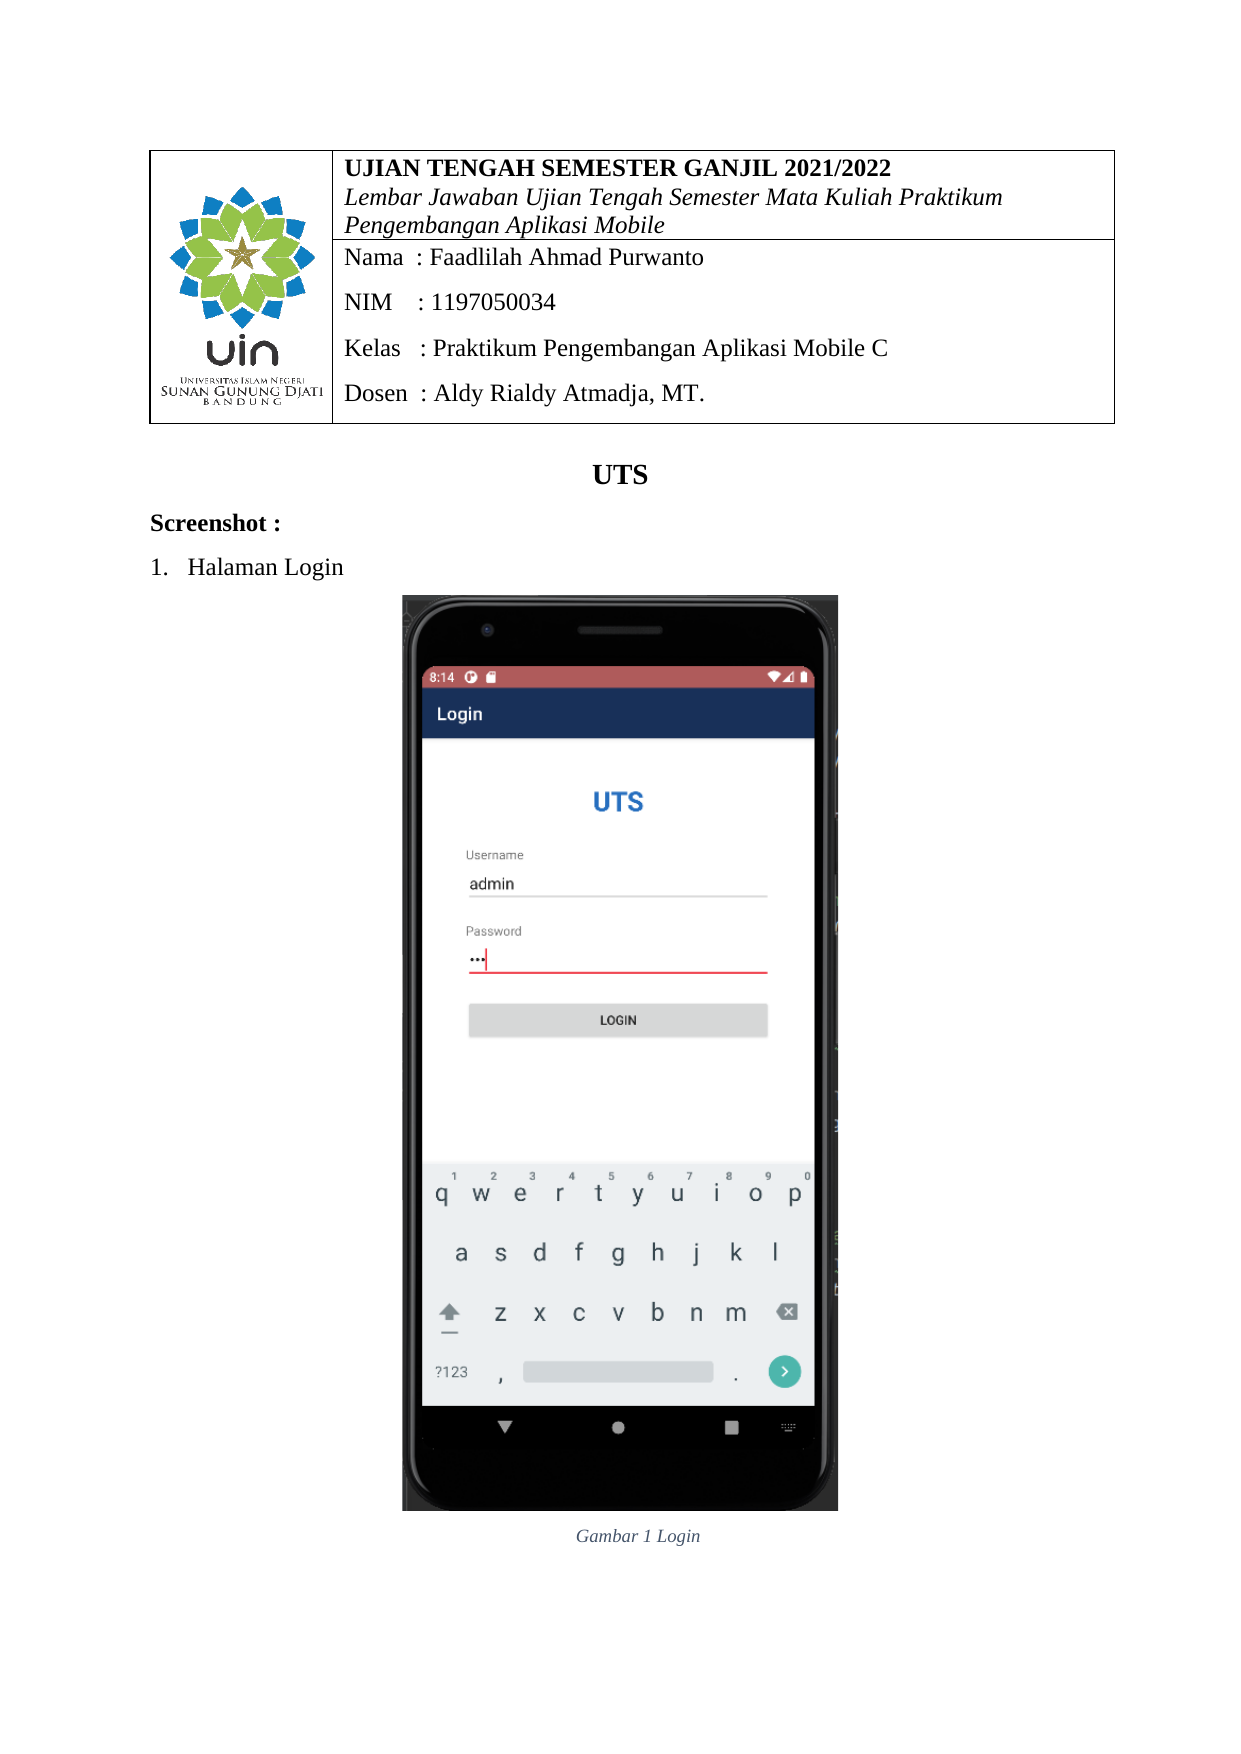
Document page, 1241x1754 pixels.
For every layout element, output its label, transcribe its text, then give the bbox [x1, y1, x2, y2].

list Halaman Login [150, 552, 1090, 580]
table_cell Nama : Faadlilah Ahmad Purwanto NIM : 1197050034 Kelas : Praktikum Pengembangan Aplikasi Mobile C Dosen : Aldy Rialdy Atmadja, MT. [333, 240, 1114, 423]
table_header [151, 151, 332, 423]
table_header UJIAN TENGAH SEMESTER GANJIL 2021/2022 Lembar Jawaban Ujian Tengah Semester Mata Kuliah Praktikum Pengembangan Aplikasi Mobile [333, 151, 1114, 239]
text UTS [150, 457, 1090, 491]
text Screenshot : [150, 508, 1090, 537]
picture [161, 184, 323, 405]
picture [402, 595, 839, 1511]
